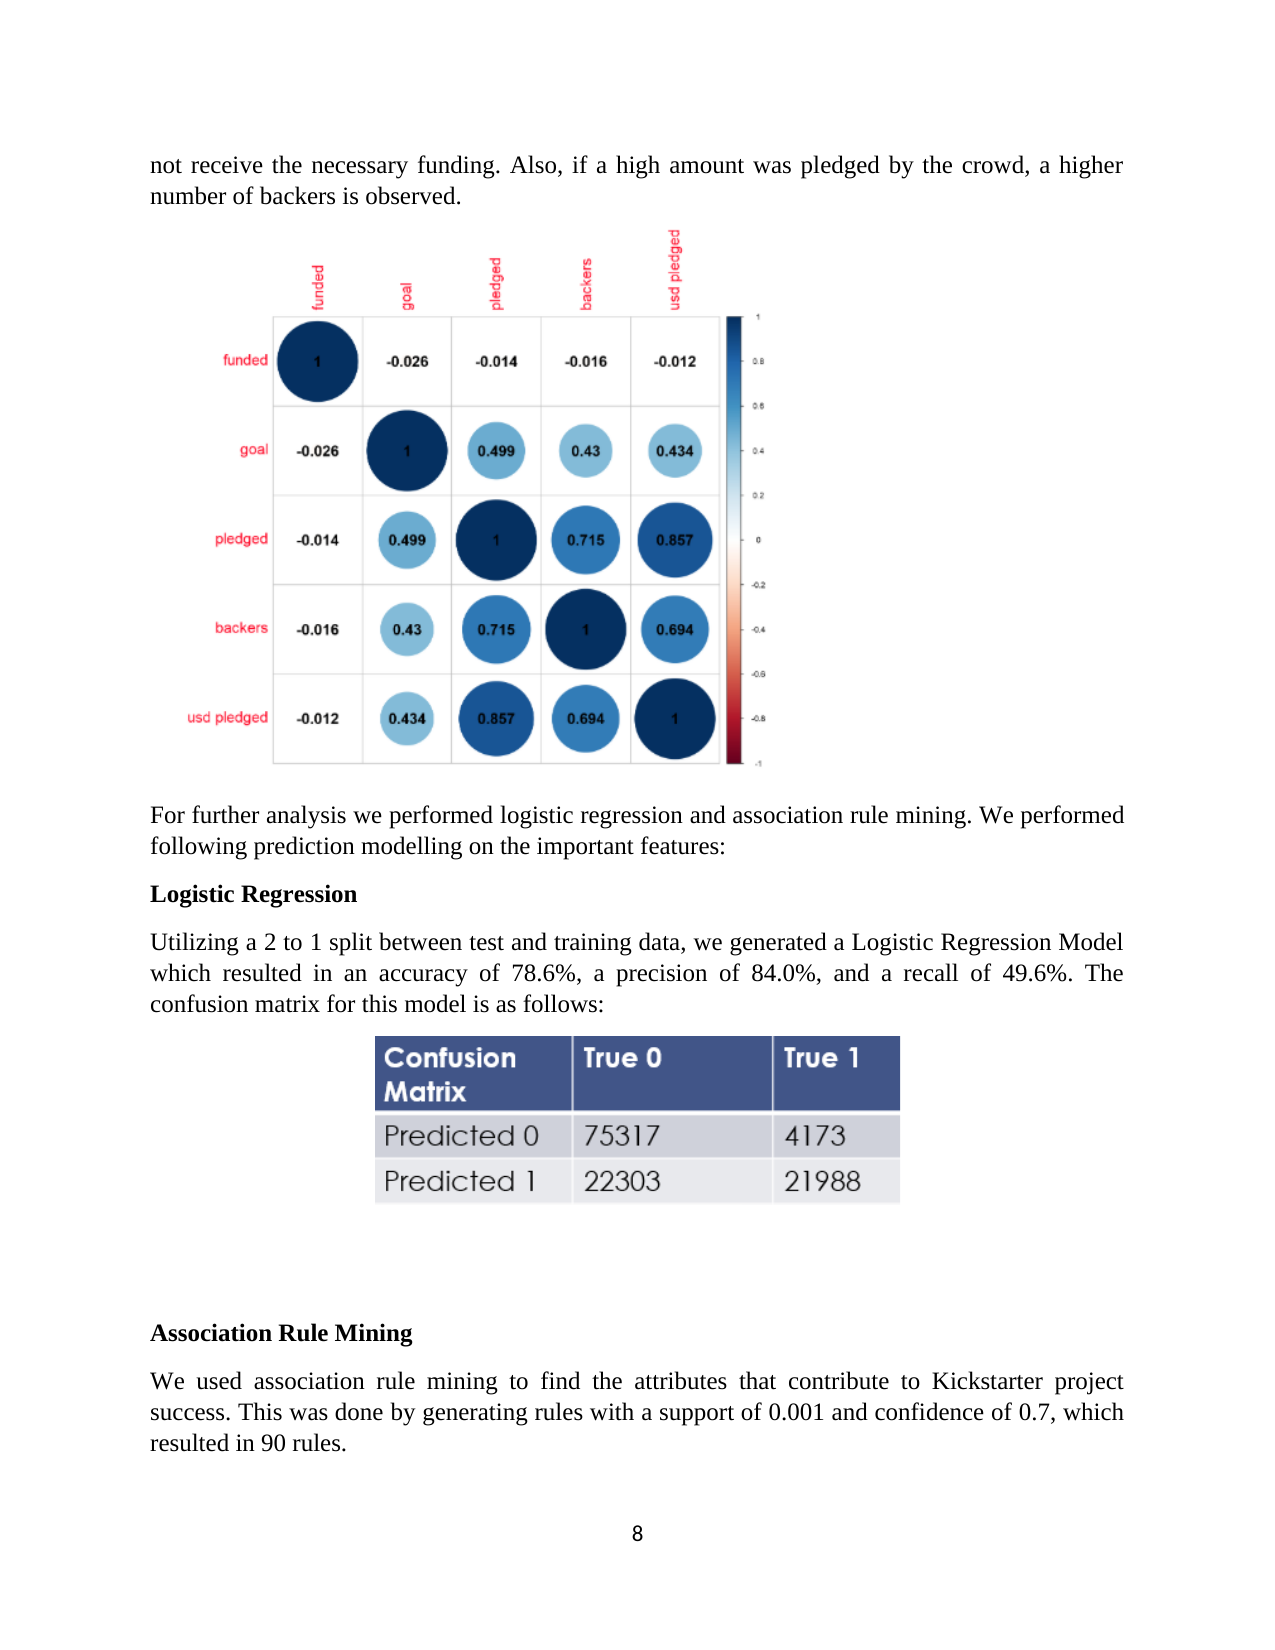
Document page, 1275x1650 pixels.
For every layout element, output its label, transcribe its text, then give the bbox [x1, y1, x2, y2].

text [150, 150, 1125, 210]
picture [375, 1036, 901, 1205]
text We used association rule mining to find the attributes that contribute to Kickstarter project success. This was done by generating rules with a support of 0.001 and confidence of 0.7, which resulted in 90 rules. [150, 1366, 1125, 1457]
text Association Rule Mining [150, 1318, 1125, 1347]
text Logistic Regression [150, 879, 1125, 908]
text Utilizing a 2 to 1 split between test and training data, we generated a Logistic Regression Model which resulted in an accuracy of 78.6%, a precision of 84.0%, and a recall of 49.6%. The confusion matrix for this model is as follows: [150, 927, 1125, 1018]
text For further analysis we performed logistic regression and association rule mining. We performed following prediction modelling on the important features: [150, 800, 1125, 860]
